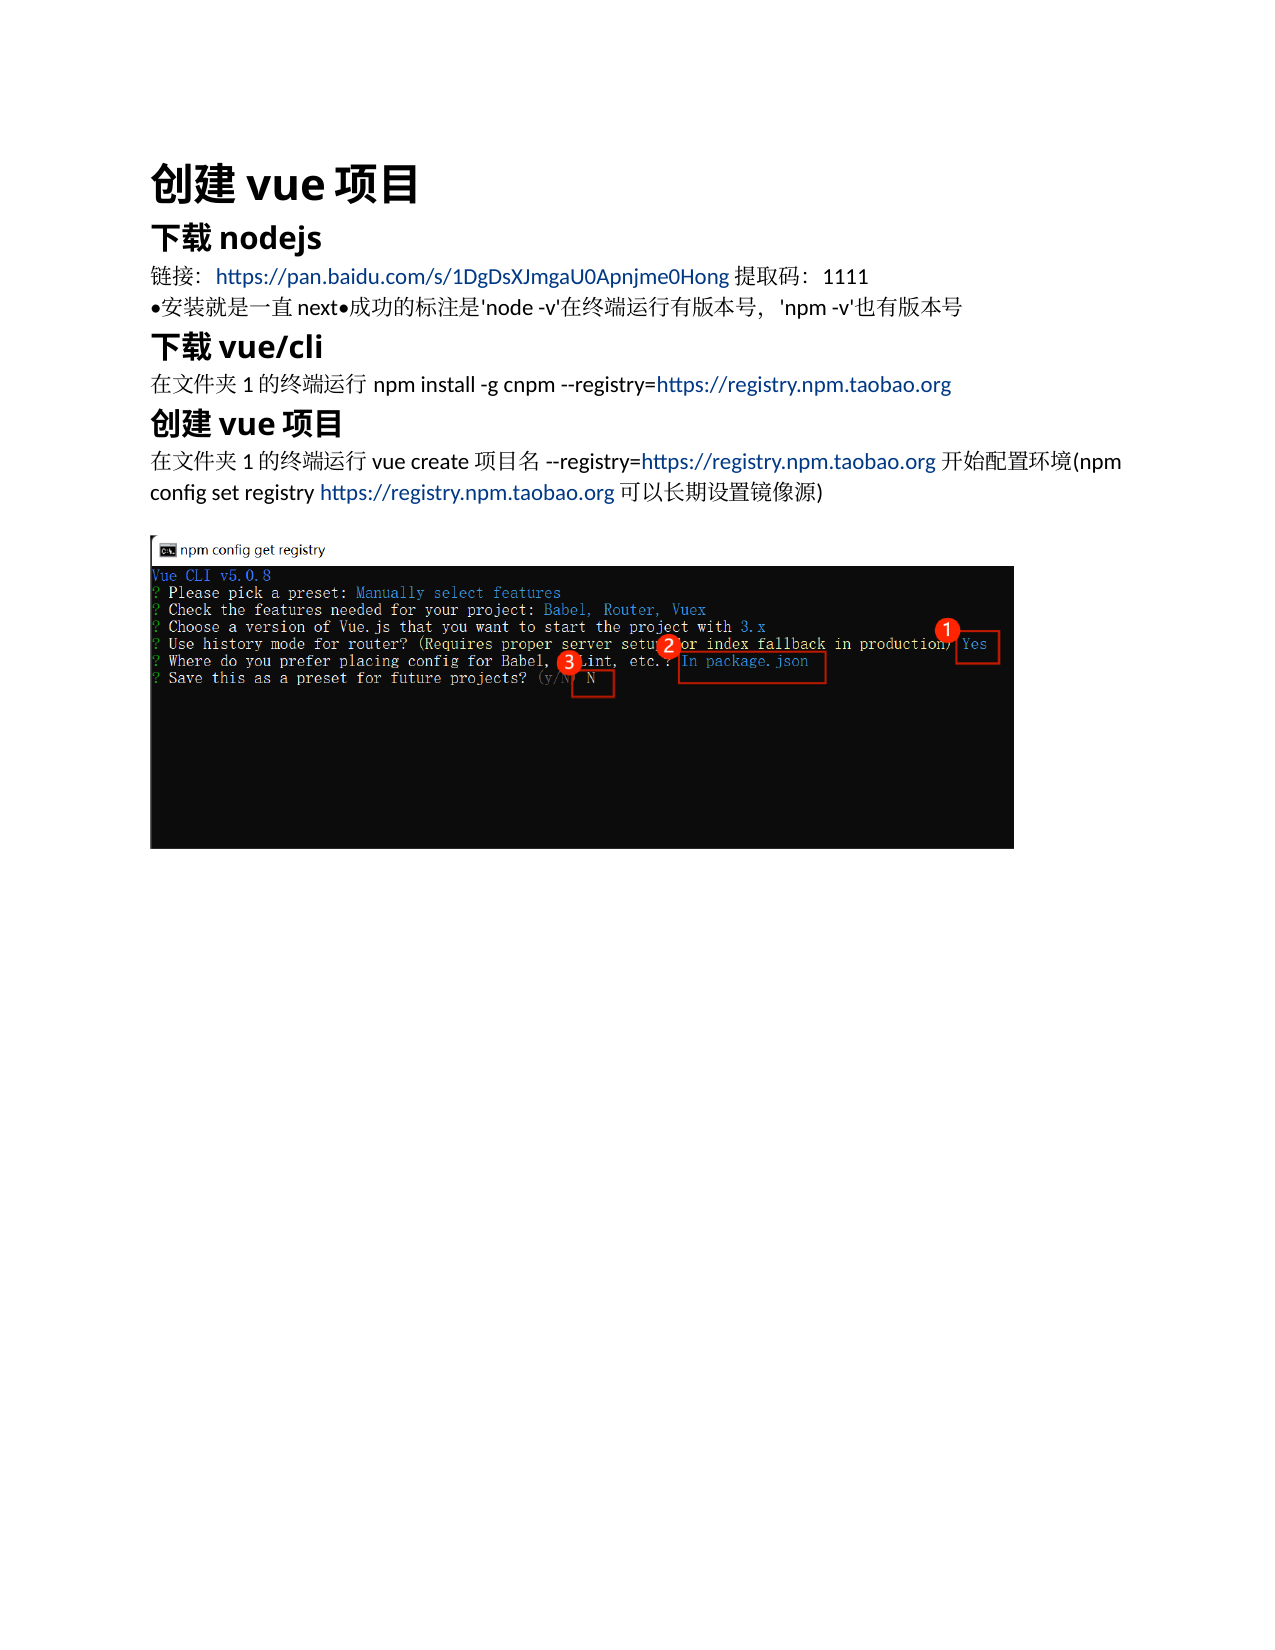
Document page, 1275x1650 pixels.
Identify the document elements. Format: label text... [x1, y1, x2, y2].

picture [150, 535, 1014, 849]
text 在文件夹1的终端运行 npm install -g cnpm --registry=https://registry.npm.taobao.org [150, 367, 1125, 399]
text 在文件夹1的终端运行vue create 项目名 --registry=https://registry.npm.taobao.org 开始配置环境(npm config set registry https://registry.npm.taobao.org可以长期设置镜像源) [150, 444, 1125, 507]
text 链接：https://pan.baidu.com/s/1DgDsXJmgaU0Apnjme0Hong提取码：1111 [150, 259, 1125, 290]
text •安装就是一直next•成功的标注是'node -v'在终端运行有版本号，'npm -v'也有版本号 [150, 290, 1125, 322]
